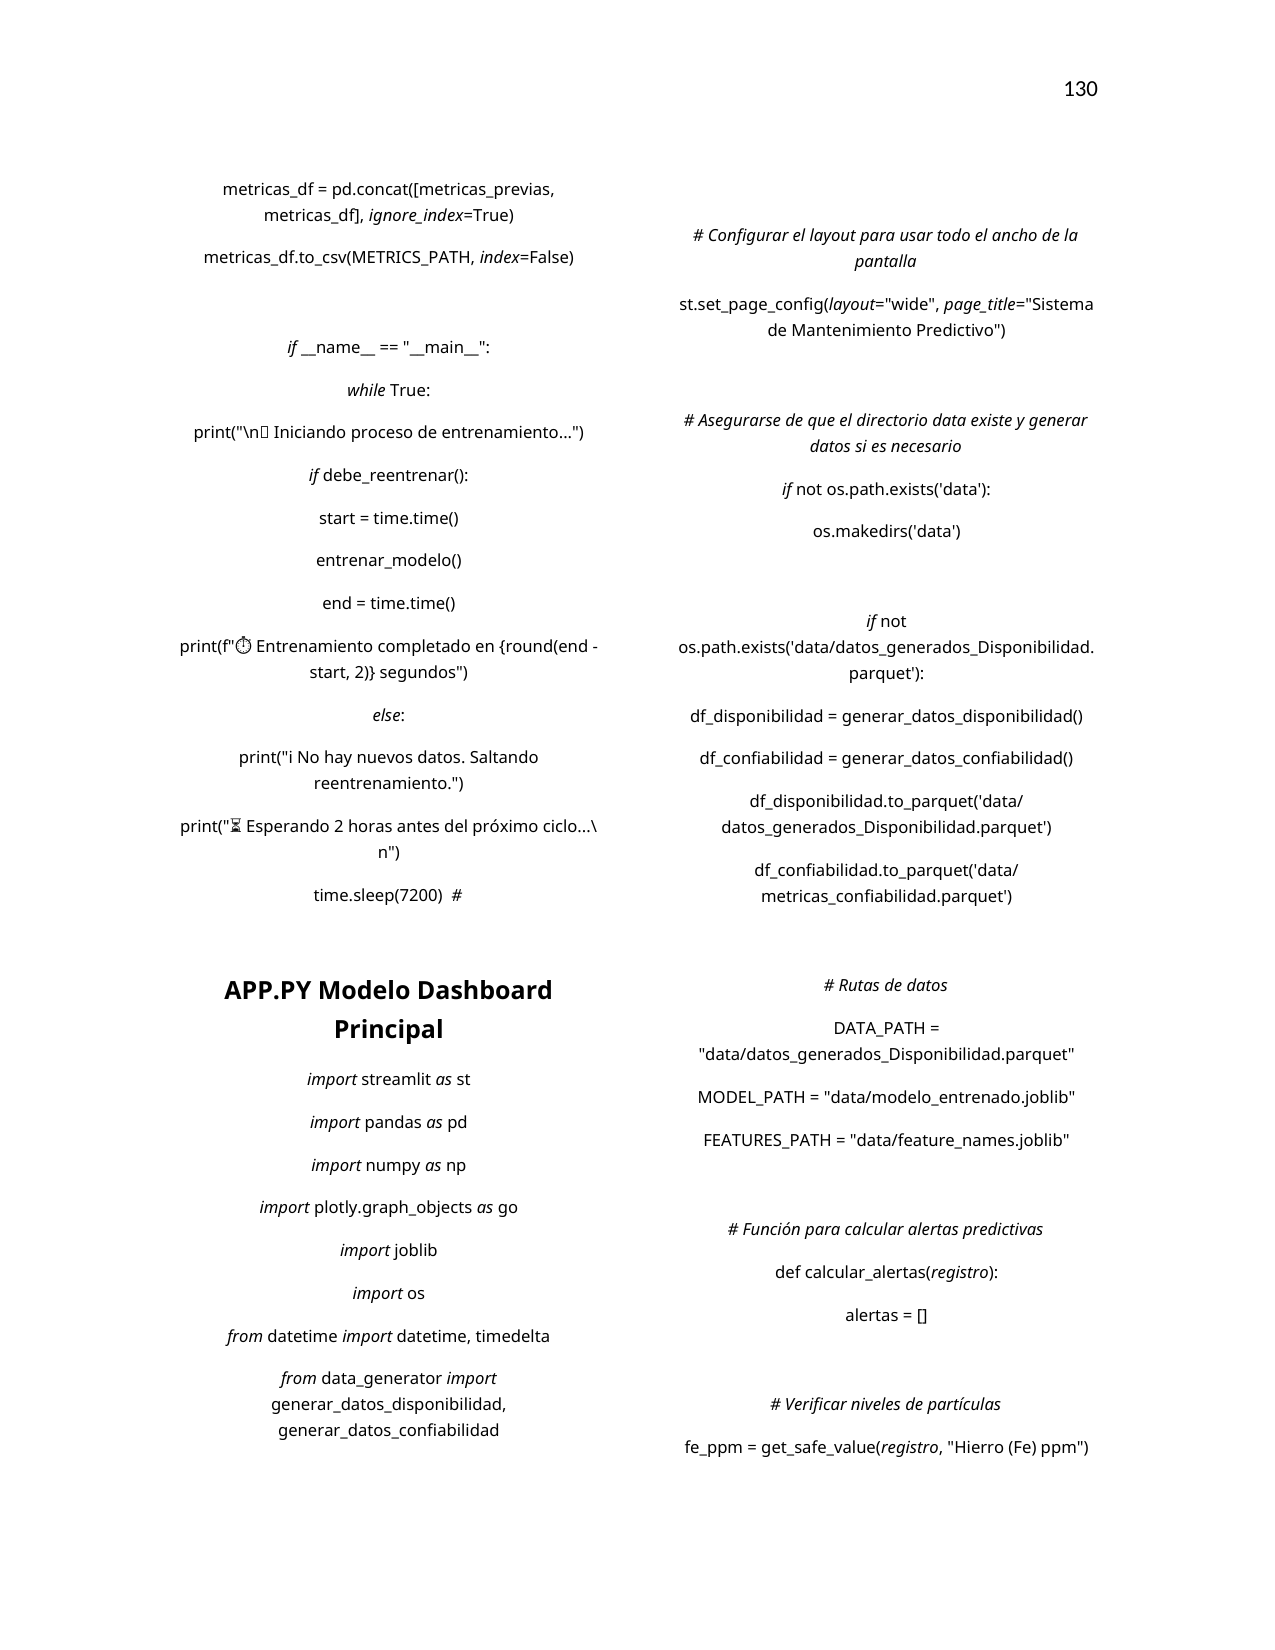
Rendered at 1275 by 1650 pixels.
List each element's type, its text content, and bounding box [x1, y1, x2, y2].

text alertas = [] [675, 1303, 1098, 1326]
text while True: [177, 378, 600, 401]
text df_disponibilidad.to_parquet('data/datos_generados_Disponibilidad.parquet') [675, 790, 1098, 838]
text from datetime import datetime, timedelta [177, 1324, 600, 1347]
text import numpy as np [177, 1153, 600, 1176]
text if not os.path.exists('data'): [675, 477, 1098, 500]
text MODEL_PATH = "data/modelo_entrenado.joblib" [675, 1086, 1098, 1108]
text metricas_df = pd.concat([metricas_previas, metricas_df], ignore_index=True) [177, 177, 600, 226]
text if __name__ == "__main__": [177, 336, 600, 358]
text import joblib [177, 1239, 600, 1262]
text df_confiabilidad = generar_datos_confiabilidad() [675, 747, 1098, 770]
text df_disponibilidad = generar_datos_disponibilidad() [675, 704, 1098, 727]
text import plotly.graph_objects as go [177, 1196, 600, 1219]
text print("ℹ️ No hay nuevos datos. Saltando reentrenamiento.") [177, 746, 600, 795]
text import streamlit as st [177, 1068, 600, 1091]
text import os [177, 1282, 600, 1304]
text # Rutas de datos [675, 974, 1098, 997]
text def calcular_alertas(registro): [675, 1261, 1098, 1283]
text # Función para calcular alertas predictivas [675, 1218, 1098, 1241]
text # Verificar niveles de partículas [675, 1393, 1098, 1416]
text end = time.time() [177, 592, 600, 614]
text else: [177, 703, 600, 726]
text # Asegurarse de que el directorio data existe y generar datos si es necesario [675, 408, 1098, 457]
text entrenar_modelo() [177, 549, 600, 572]
text start = time.time() [177, 506, 600, 529]
text if debe_reentrenar(): [177, 464, 600, 486]
text import pandas as pd [177, 1111, 600, 1133]
text APP.PY Modelo Dashboard Principal [177, 973, 600, 1046]
text print("⏳ Esperando 2 horas antes del próximo ciclo...\n") [177, 815, 600, 863]
text os.makedirs('data') [675, 520, 1098, 543]
text from data_generator import generar_datos_disponibilidad, generar_datos_confiabilidad [177, 1367, 600, 1442]
text # Configurar el layout para usar todo el ancho de la pantalla [675, 224, 1098, 273]
text time.sleep(7200) # [177, 883, 600, 906]
text st.set_page_config(layout="wide", page_title="Sistema de Mantenimiento Predictivo") [675, 293, 1098, 342]
text print("\n🔄 Iniciando proceso de entrenamiento...") [177, 421, 600, 444]
text fe_ppm = get_safe_value(registro, "Hierro (Fe) ppm") [675, 1436, 1098, 1458]
text DATA_PATH = "data/datos_generados_Disponibilidad.parquet" [675, 1017, 1098, 1066]
text FEATURES_PATH = "data/feature_names.joblib" [675, 1128, 1098, 1151]
text df_confiabilidad.to_parquet('data/metricas_confiabilidad.parquet') [675, 858, 1098, 907]
text metricas_df.to_csv(METRICS_PATH, index=False) [177, 246, 600, 269]
text print(f"⏱️ Entrenamiento completado en {round(end - start, 2)} segundos") [177, 634, 600, 683]
text if not os.path.exists('data/datos_generados_Disponibilidad.parquet'): [675, 609, 1098, 684]
